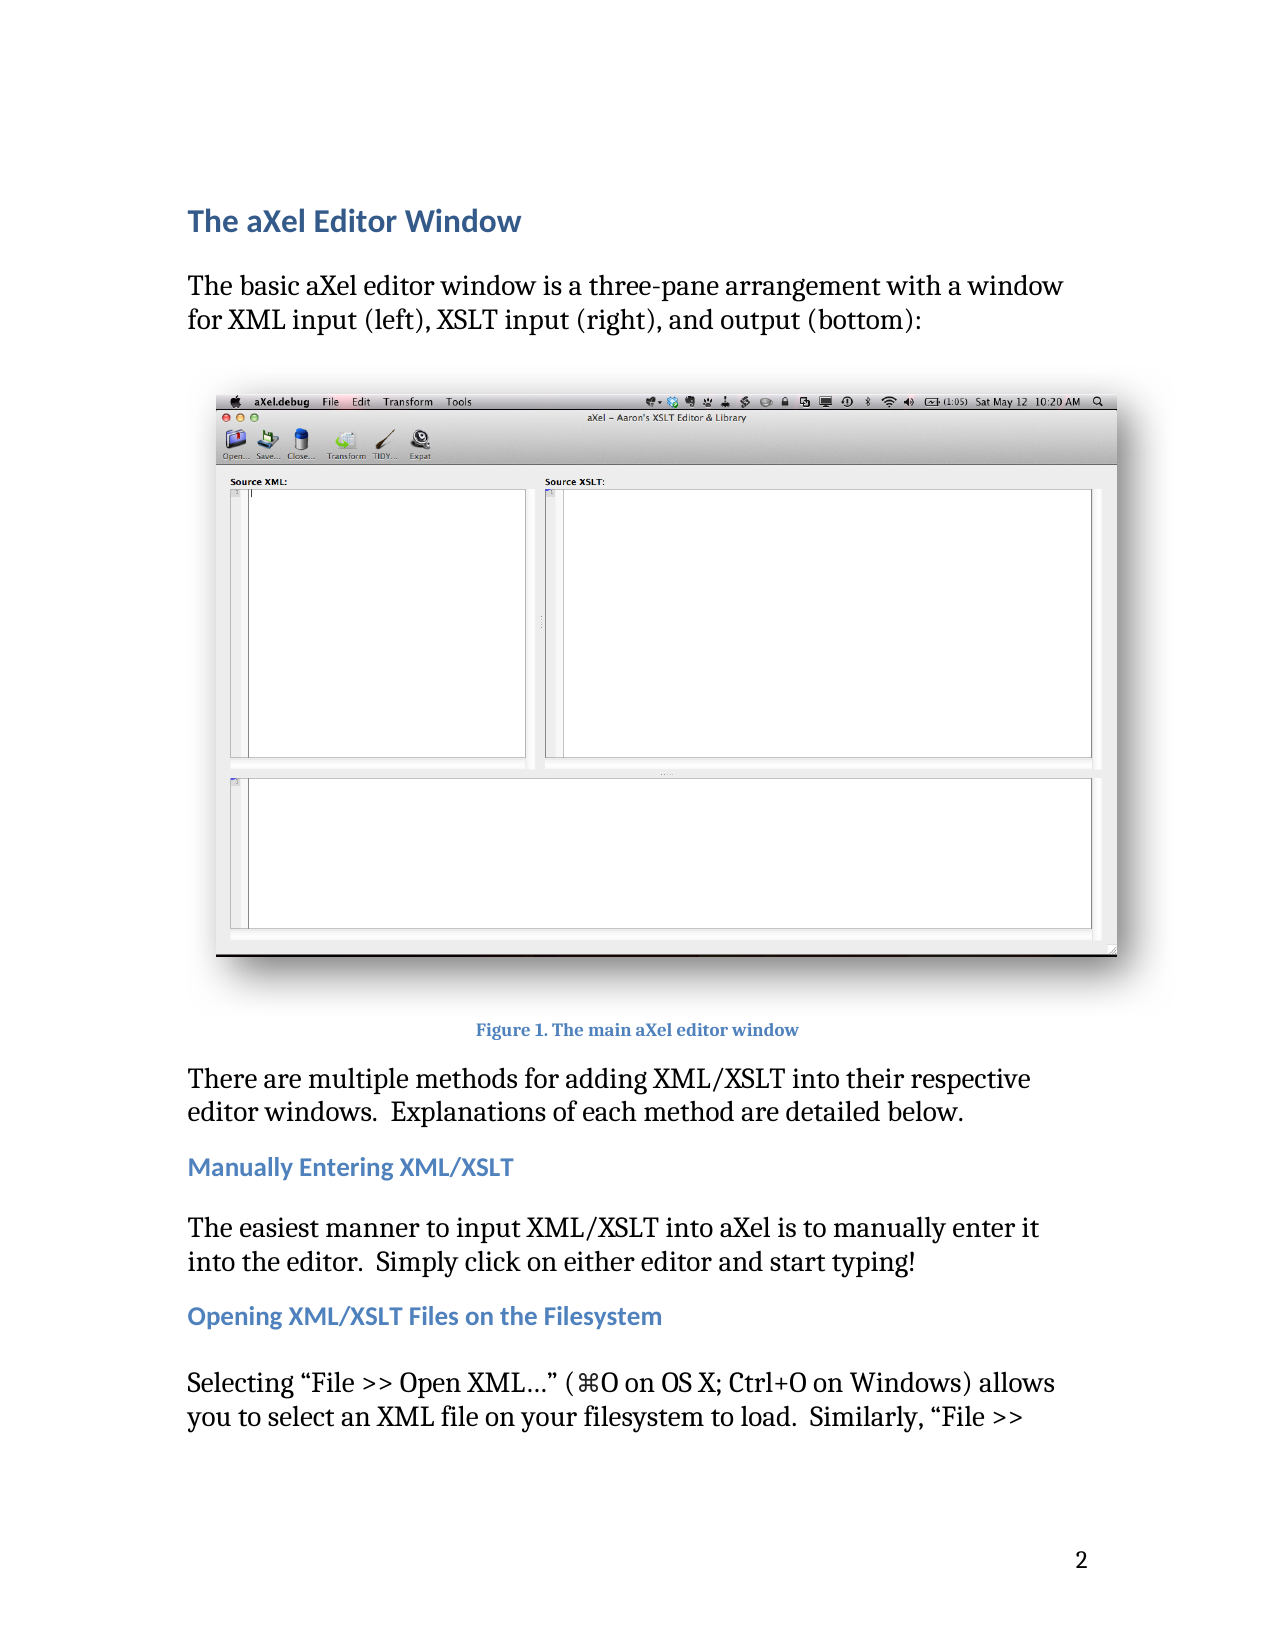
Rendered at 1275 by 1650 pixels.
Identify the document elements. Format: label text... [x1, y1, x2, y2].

text There are multiple methods for adding XML/XSLT into their respective editor windows. Explanations of each method are detailed below. [187, 1062, 1087, 1129]
subtitle Opening XML/XSLT Files on the Filesystem [187, 1299, 1087, 1333]
text The easiest manner to input XML/XSLT into aXel is to manually enter it into the editor. Simply click on either editor and start typing! [187, 1212, 1087, 1279]
picture [216, 394, 1117, 957]
subtitle Manually Entering XML/XSLT [187, 1150, 1087, 1183]
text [187, 1366, 1087, 1434]
subtitle The aXel Editor Window [187, 200, 1087, 241]
text The basic aXel editor window is a three-pane arrangement with a window for XML input (left), XSLT input (right), and output (bottom): [187, 269, 1087, 337]
